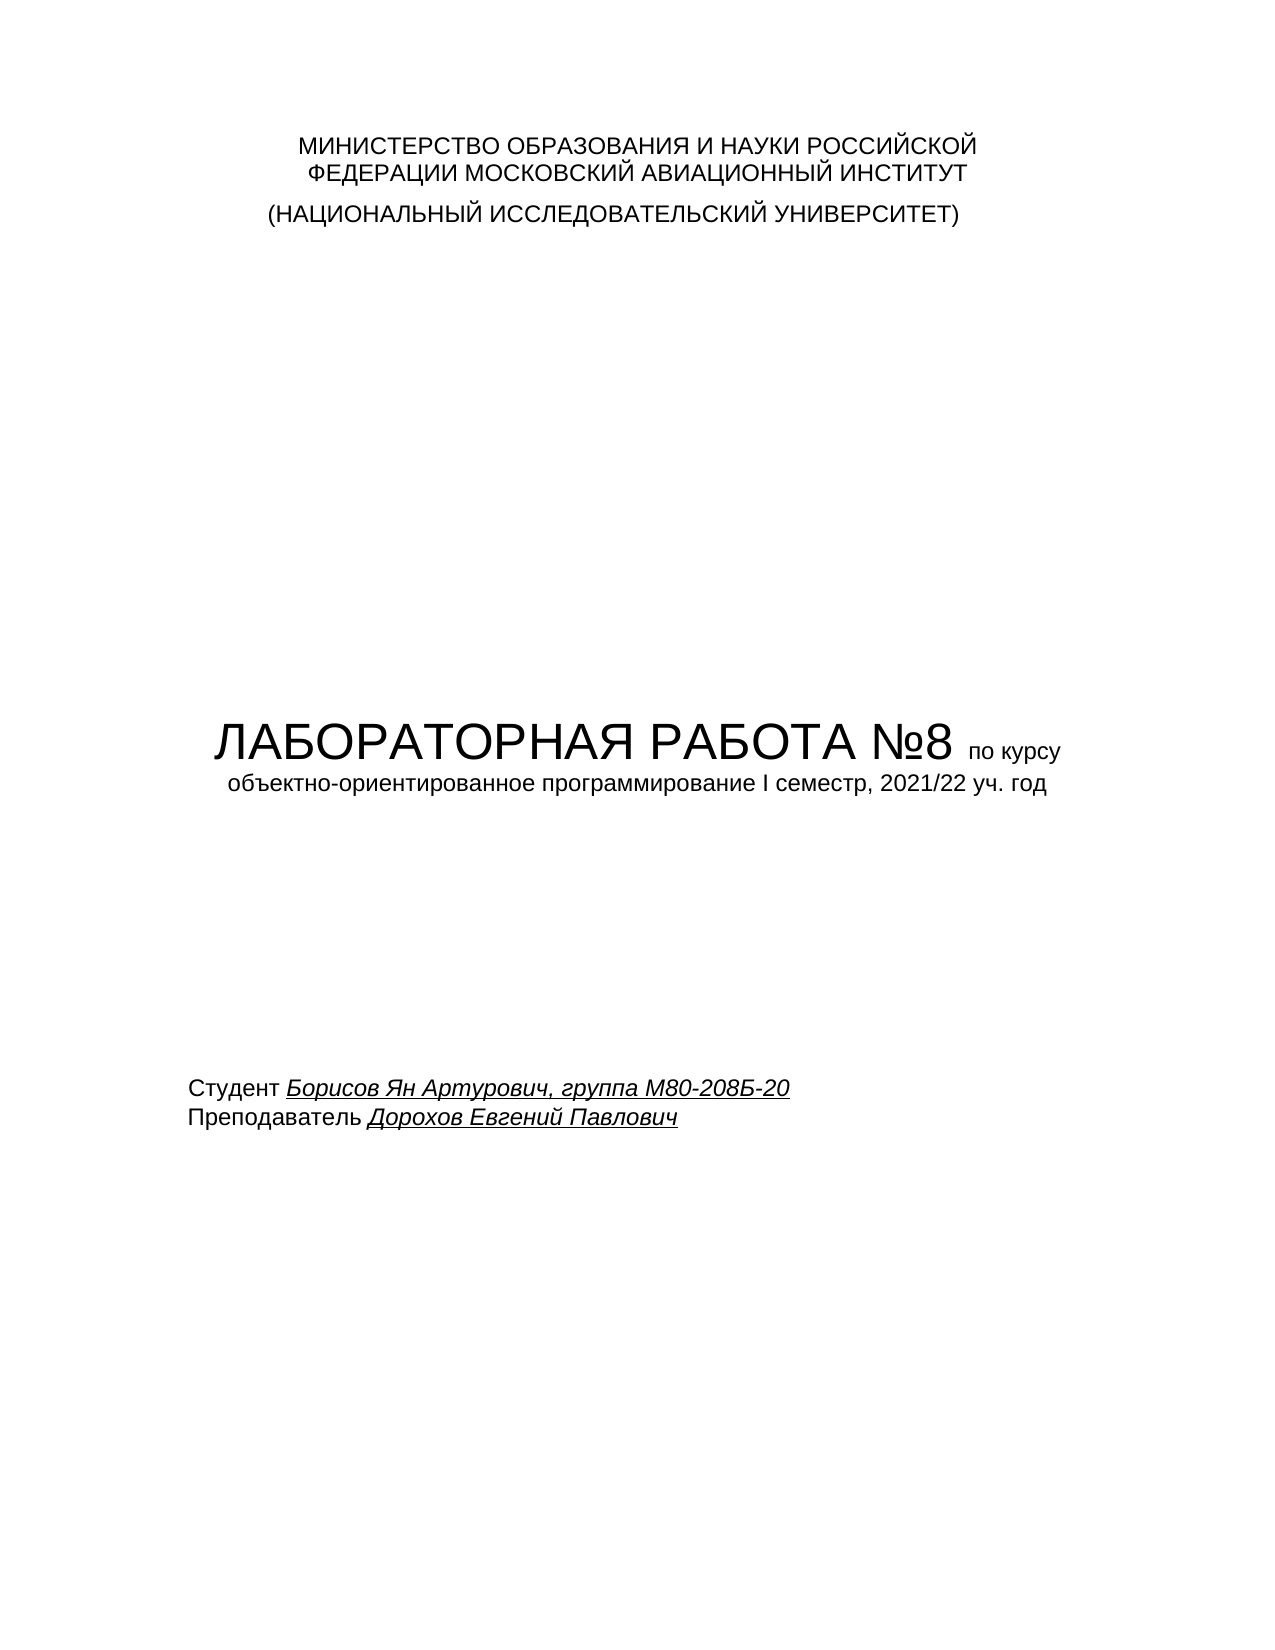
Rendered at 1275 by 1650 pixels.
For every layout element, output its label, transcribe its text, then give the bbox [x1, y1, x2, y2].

text (НАЦИОНАЛЬНЫЙ ИССЛЕДОВАТЕЛЬСКИЙ УНИВЕРСИТЕТ) [267, 200, 1143, 228]
text Студент Борисов Ян Артурович, группа М80-208Б-20 [188, 1074, 1143, 1102]
text Преподаватель Дорохов Евгений Павлович [187, 1103, 1143, 1130]
text МИНИСТЕРСТВО ОБРАЗОВАНИЯ И НАУКИ РОССИЙСКОЙ ФЕДЕРАЦИИ МОСКОВСКИЙ АВИАЦИОННЫЙ ИНСТИТУТ [214, 132, 1061, 187]
text ЛАБОРАТОРНАЯ РАБОТА №8 по курсу объектно-ориентированное программирование I семестр, 2021/22 уч. год [160, 715, 1115, 796]
